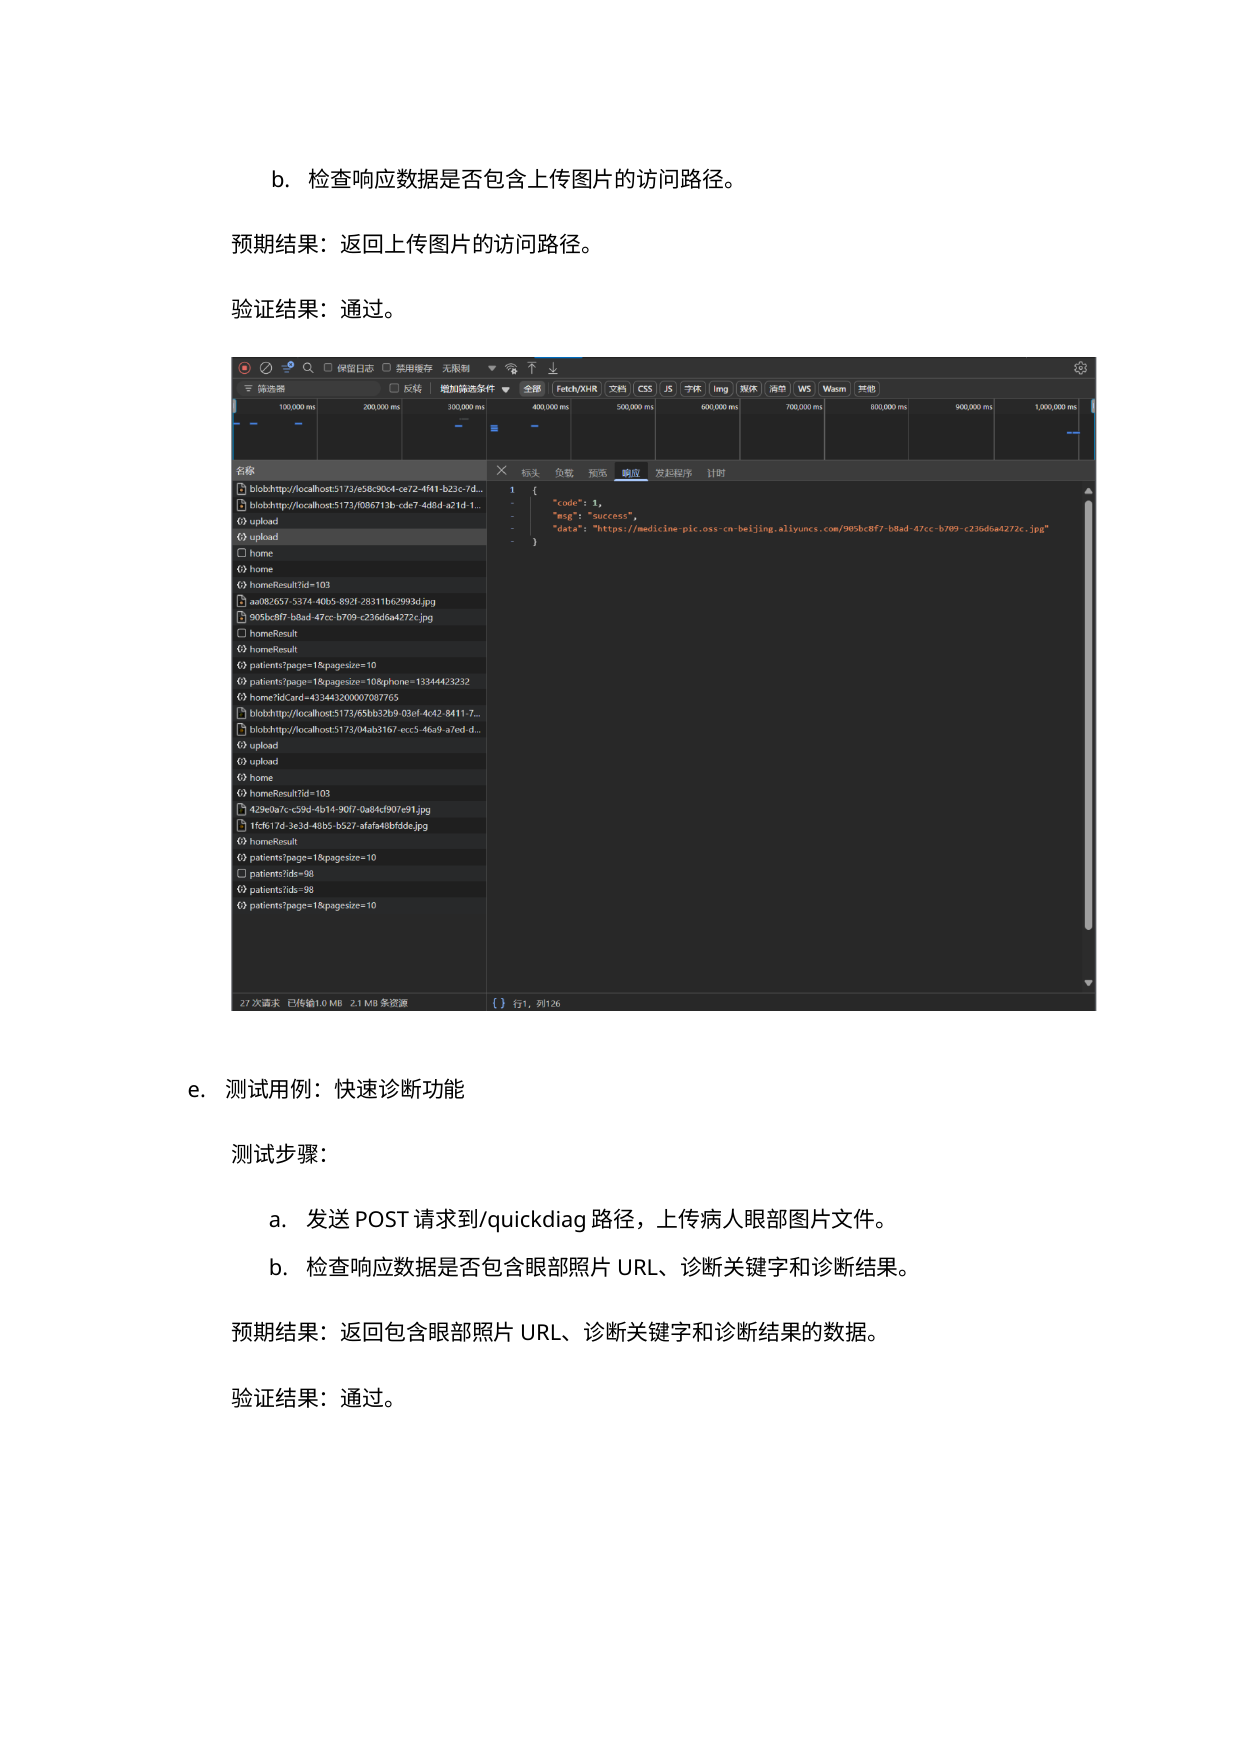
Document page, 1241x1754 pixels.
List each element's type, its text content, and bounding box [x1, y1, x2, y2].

list 发送POST请求到/quickdiag路径，上传病人眼部图片文件。 [269, 1202, 1053, 1234]
text 验证结果：通过。 [187, 292, 1053, 324]
list 测试用例：快速诊断功能 [187, 1072, 1053, 1104]
text 预期结果：返回上传图片的访问路径。 [187, 227, 1053, 259]
text 预期结果：返回包含眼部照片URL、诊断关键字和诊断结果的数据。 [187, 1315, 1053, 1348]
list 检查响应数据是否包含眼部照片URL、诊断关键字和诊断结果。 [269, 1250, 1053, 1283]
picture [231, 357, 1097, 1011]
list 检查响应数据是否包含上传图片的访问路径。 [271, 162, 1053, 194]
text 验证结果：通过。 [187, 1380, 1053, 1413]
text 测试步骤： [187, 1137, 1053, 1169]
